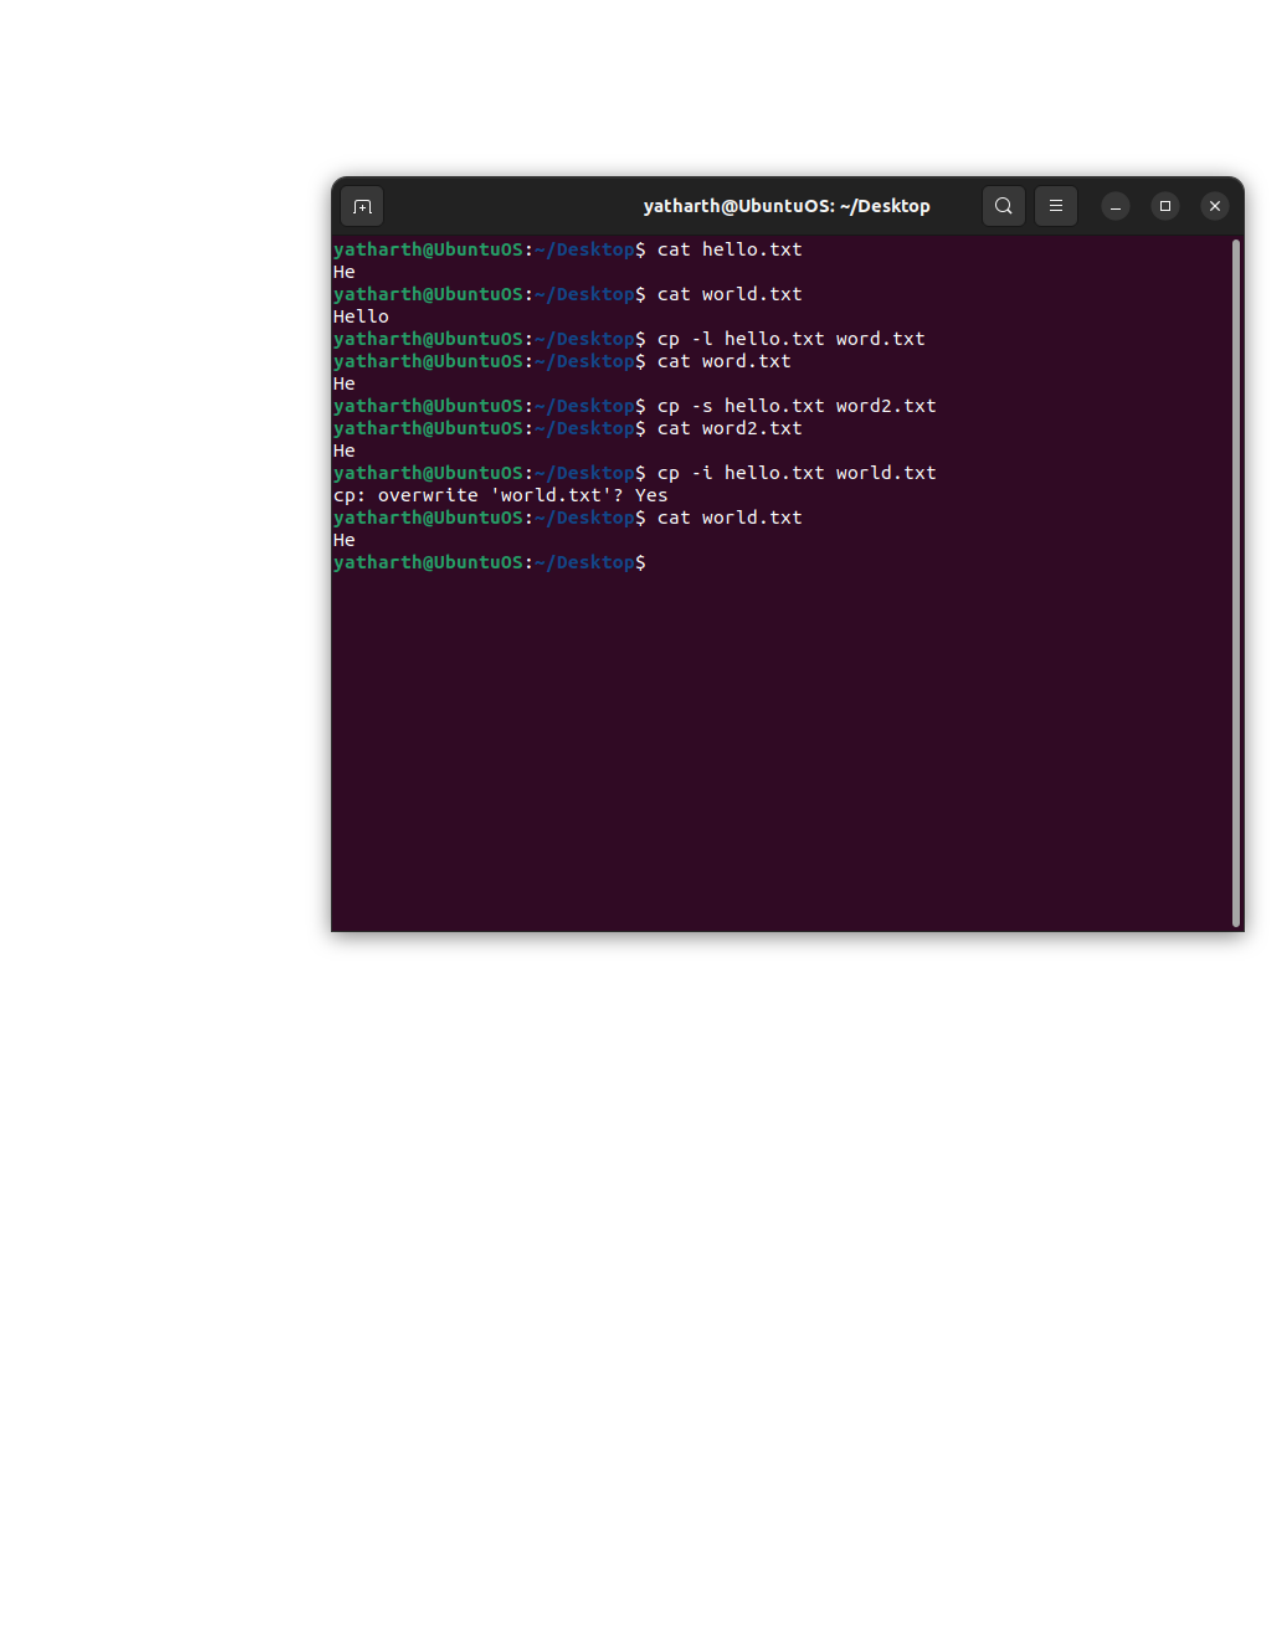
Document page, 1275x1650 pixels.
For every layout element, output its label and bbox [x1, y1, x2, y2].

picture [300, 150, 1275, 967]
